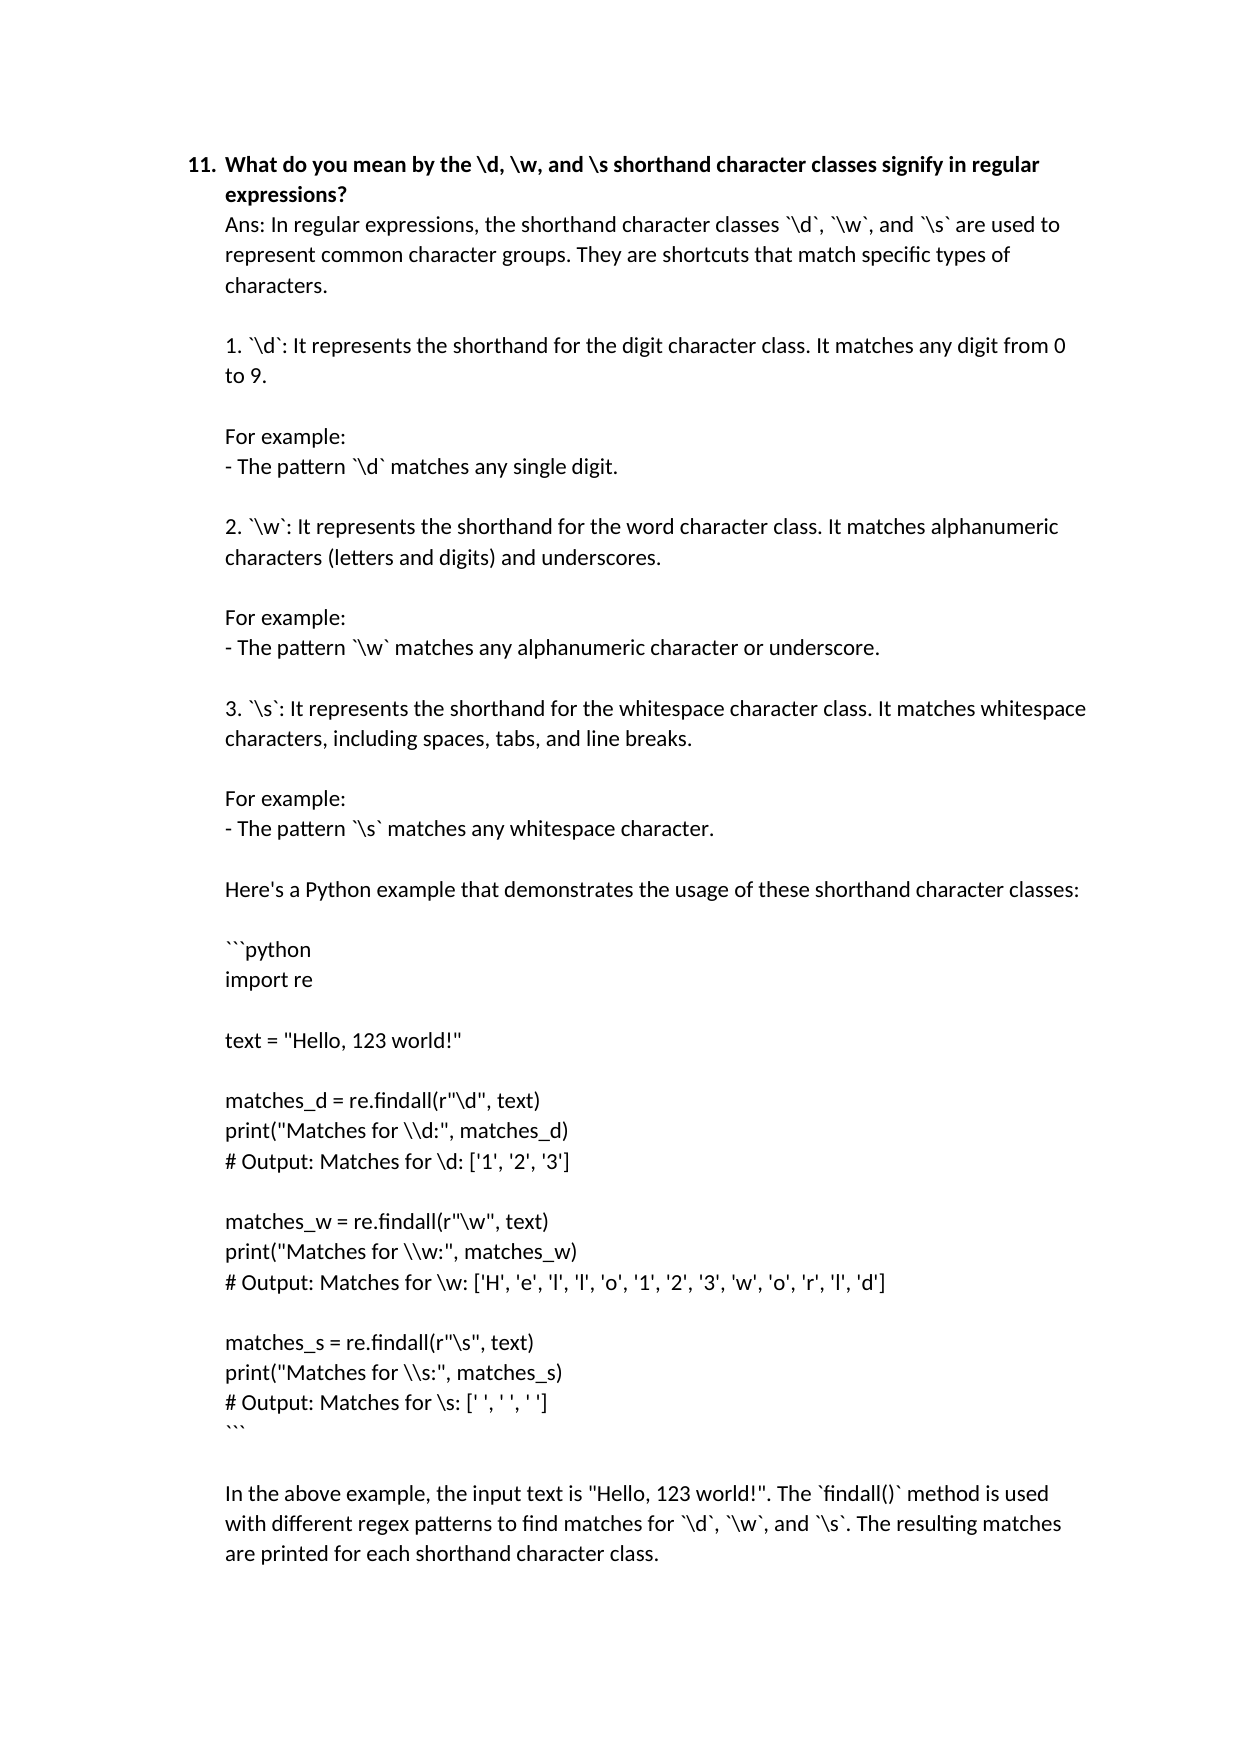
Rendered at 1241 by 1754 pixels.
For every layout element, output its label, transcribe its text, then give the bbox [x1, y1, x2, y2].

list What do you mean by the \d, \w, and \s shorthand character classes signify in regular expressions? [187, 150, 1090, 208]
list # Output: Matches for \s: [' ', ' ', ' '] [225, 1388, 1090, 1417]
list For example: [225, 603, 1090, 631]
list Ans: In regular expressions, the shorthand character classes `\d`, `\w`, and `\s` are used to represent common character groups. They are shortcuts that match specific types of characters. [225, 210, 1090, 299]
list For example: [225, 784, 1090, 812]
list - The pattern `\d` matches any single digit. [225, 452, 1090, 480]
list - The pattern `\s` matches any whitespace character. [225, 814, 1090, 843]
list For example: [225, 422, 1090, 450]
list matches_w = re.findall(r"\w", text) [225, 1207, 1090, 1235]
list print("Matches for \\w:", matches_w) [225, 1237, 1090, 1266]
list text = "Hello, 123 world!" [225, 1026, 1090, 1054]
list # Output: Matches for \w: ['H', 'e', 'l', 'l', 'o', '1', '2', '3', 'w', 'o', 'r', 'l', 'd'] [225, 1268, 1090, 1296]
list ```python [225, 935, 1090, 963]
list matches_s = re.findall(r"\s", text) [225, 1328, 1090, 1356]
list In the above example, the input text is "Hello, 123 world!". The `findall()` method is used with different regex patterns to find matches for `\d`, `\w`, and `\s`. The resulting matches are printed for each shorthand character class. [225, 1479, 1090, 1568]
list print("Matches for \\d:", matches_d) [225, 1117, 1090, 1145]
list Here's a Python example that demonstrates the usage of these shorthand character classes: [225, 875, 1090, 903]
list 2. `\w`: It represents the shorthand for the word character class. It matches alphanumeric characters (letters and digits) and underscores. [225, 512, 1090, 571]
list # Output: Matches for \d: ['1', '2', '3'] [225, 1147, 1090, 1175]
list ``` [225, 1419, 1090, 1447]
list - The pattern `\w` matches any alphanumeric character or underscore. [225, 633, 1090, 661]
list print("Matches for \\s:", matches_s) [225, 1358, 1090, 1386]
list 3. `\s`: It represents the shorthand for the whitespace character class. It matches whitespace characters, including spaces, tabs, and line breaks. [225, 694, 1090, 752]
list matches_d = re.findall(r"\d", text) [225, 1086, 1090, 1114]
list import re [225, 966, 1090, 994]
list 1. `\d`: It represents the shorthand for the digit character class. It matches any digit from 0 to 9. [225, 331, 1090, 389]
